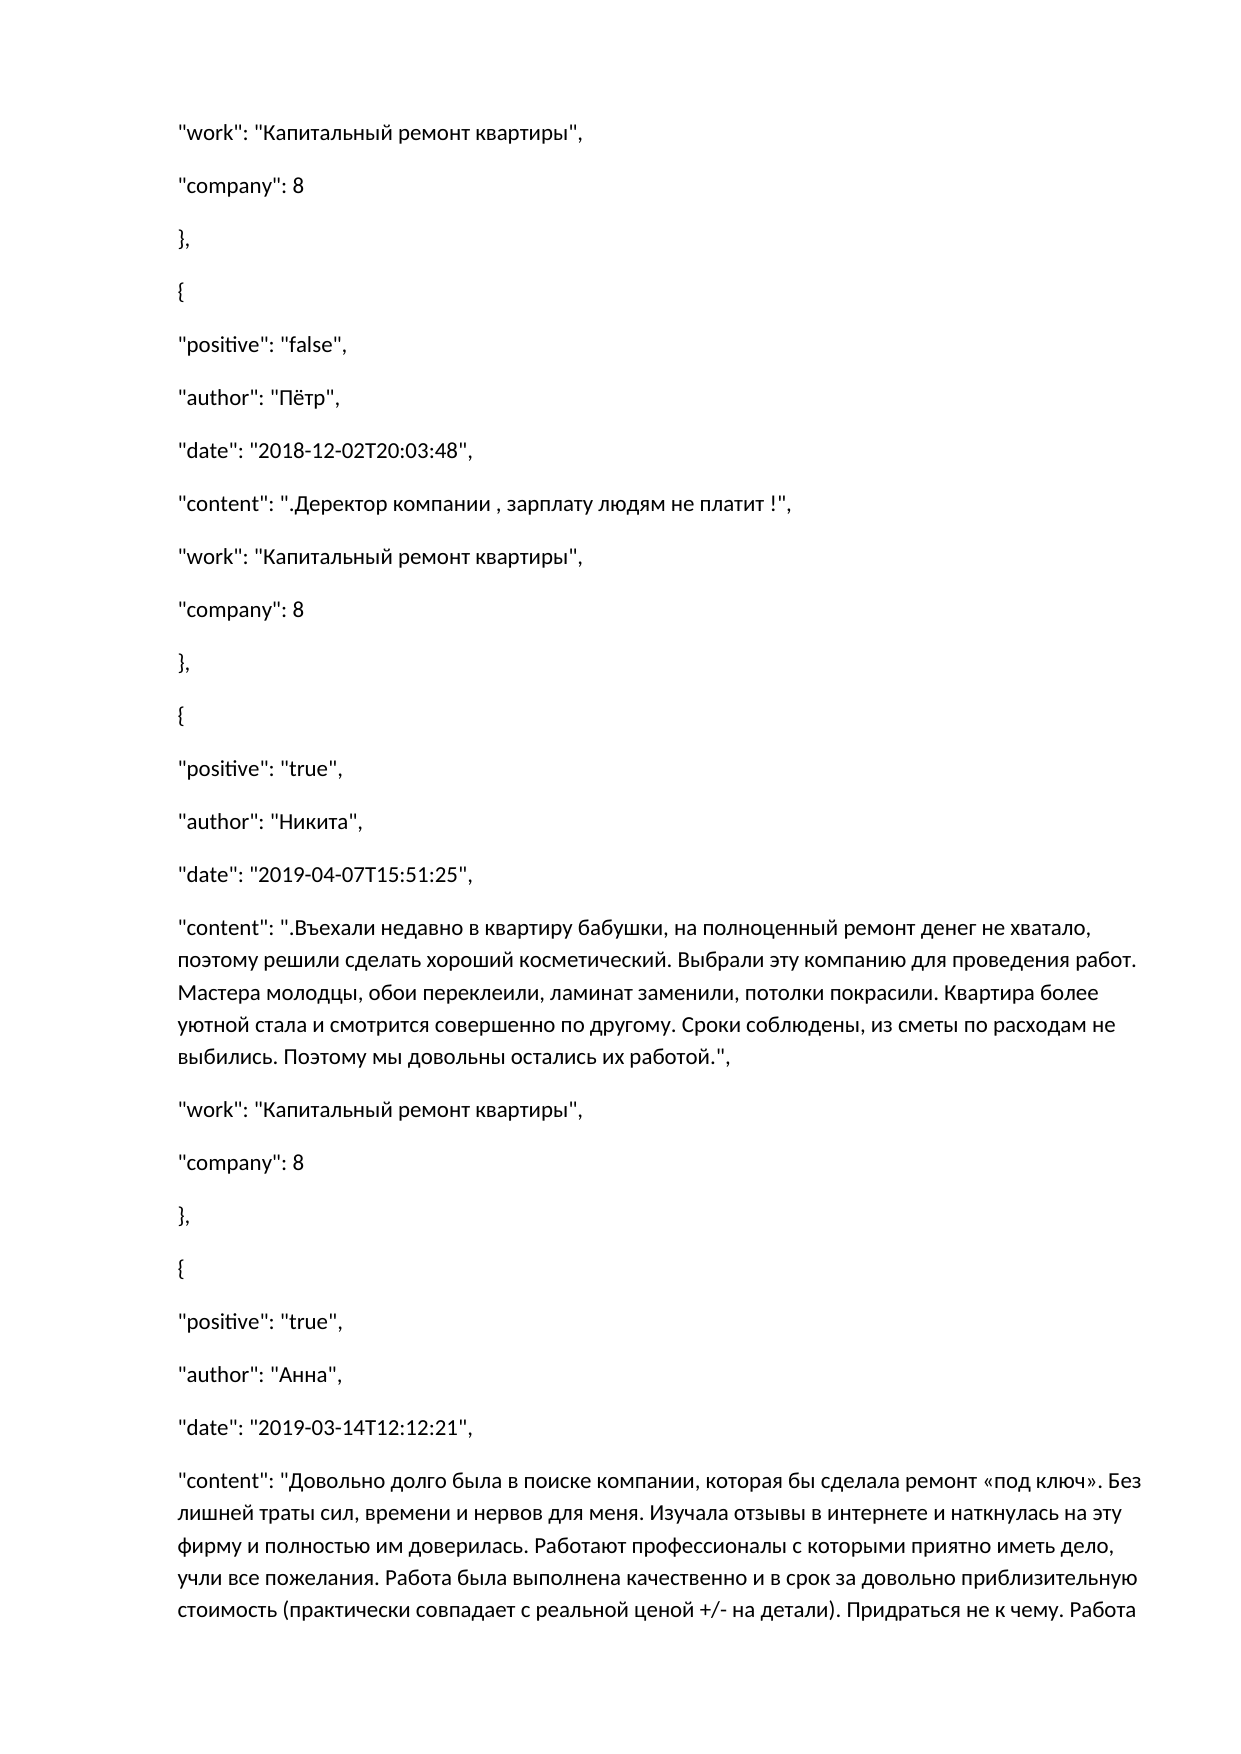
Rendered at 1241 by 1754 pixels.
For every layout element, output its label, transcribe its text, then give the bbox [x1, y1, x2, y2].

text "work": "Капитальный ремонт квартиры", [177, 542, 1152, 570]
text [177, 1466, 1152, 1623]
text "date": "2019-04-07T15:51:25", [177, 860, 1152, 888]
text "date": "2019-03-14T12:12:21", [177, 1413, 1152, 1441]
text "content": ".Въехали недавно в квартиру бабушки, на полноценный ремонт денег не хватало, поэтому решили сделать хороший косметический. Выбрали эту компанию для проведения работ. Мастера молодцы, обои переклеили, ламинат заменили, потолки покрасили. Квартира более уютной стала и смотрится совершенно по другому. Сроки соблюдены, из сметы по расходам не выбились. Поэтому мы довольны остались их работой.", [177, 913, 1152, 1070]
text "company": 8 [177, 595, 1152, 623]
text }, [177, 1201, 1152, 1229]
text "positive": "true", [177, 1307, 1152, 1335]
text "company": 8 [177, 1148, 1152, 1176]
text "positive": "true", [177, 754, 1152, 782]
text "company": 8 [177, 171, 1152, 199]
text "work": "Капитальный ремонт квартиры", [177, 118, 1152, 146]
text "work": "Капитальный ремонт квартиры", [177, 1095, 1152, 1123]
text { [177, 277, 1152, 305]
text "author": "Никита", [177, 807, 1152, 835]
text "positive": "false", [177, 330, 1152, 358]
text { [177, 701, 1152, 729]
text "content": ".Деректор компании , зарплату людям не платит !", [177, 489, 1152, 517]
text "date": "2018-12-02T20:03:48", [177, 436, 1152, 464]
text }, [177, 648, 1152, 676]
text "author": "Пётр", [177, 383, 1152, 411]
text }, [177, 224, 1152, 252]
text "author": "Анна", [177, 1360, 1152, 1388]
text { [177, 1254, 1152, 1282]
